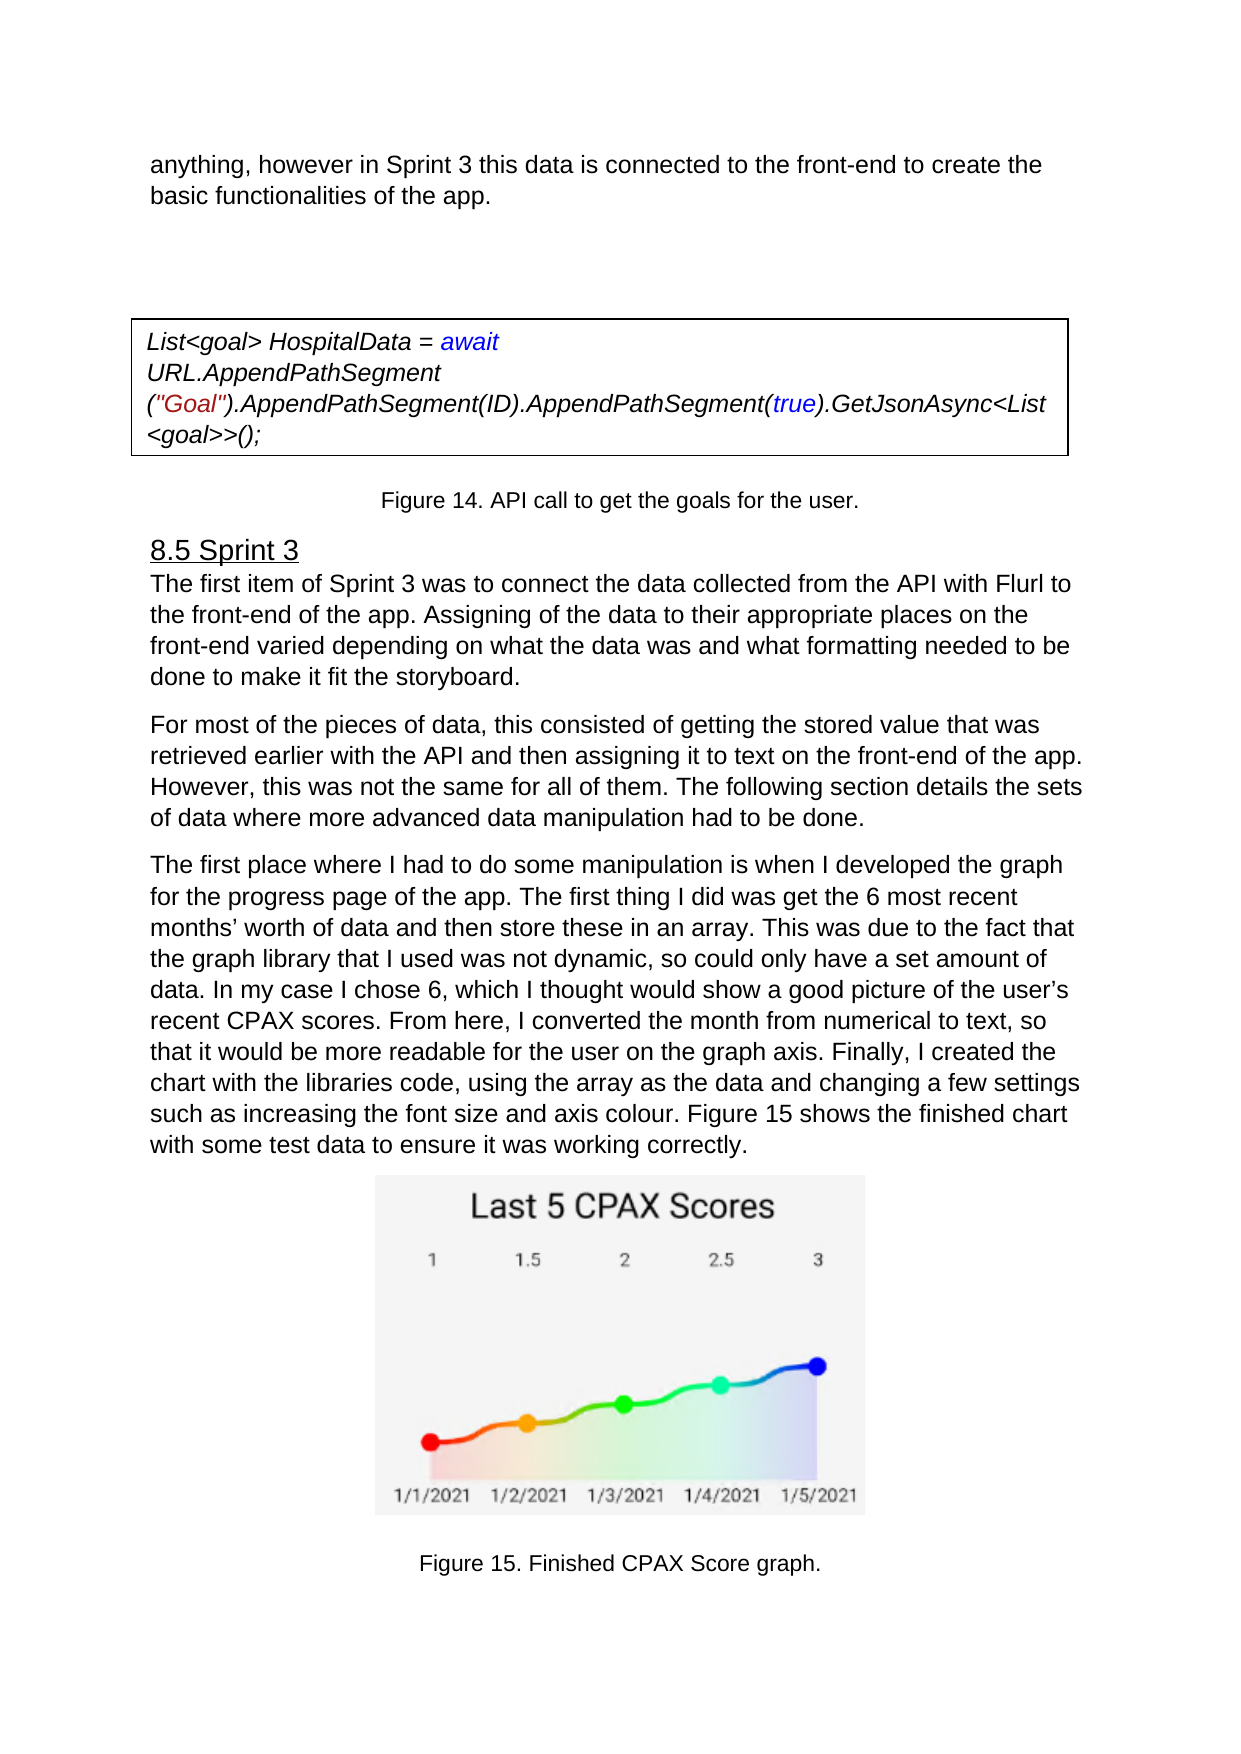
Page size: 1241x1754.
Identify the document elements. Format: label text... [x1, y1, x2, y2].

text For most of the pieces of data, this consisted of getting the stored value that was retrieved earlier with the API and then assigning it to text on the front-end of the app. However, this was not the same for all of them. The following section details the sets of data where more advanced data manipulation had to be done. [150, 709, 1090, 831]
text The first place where I had to do some manipulation is when I developed the graph for the progress page of the app. The first thing I did was get the 6 most recent months’ worth of data and then store these in an array. This was due to the fact that the graph library that I used was not dynamic, so could only have a set amount of data. In my case I chose 6, which I thought would show a good picture of the user’s recent CPAX scores. From here, I converted the month from numerical to text, so that it would be more readable for the user on the graph axis. Finally, I created the chart with the libraries code, using the array as the data and changing a few settings such as increasing the font size and axis colour. Figure 15 shows the finished chart with some test data to ensure it was working correctly. [150, 850, 1090, 1158]
picture [374, 1175, 866, 1515]
text Figure 14. API call to get the goals for the user. [150, 319, 1090, 514]
subtitle 8.5 Sprint 3 [150, 533, 1090, 566]
text The first item of Sprint 3 was to connect the data collected from the API with Flurl to the front-end of the app. Assigning of the data to their appropriate places on the front-end varied depending on what the data was and what formatting needed to be done to make it fit the storyboard. [150, 569, 1090, 691]
